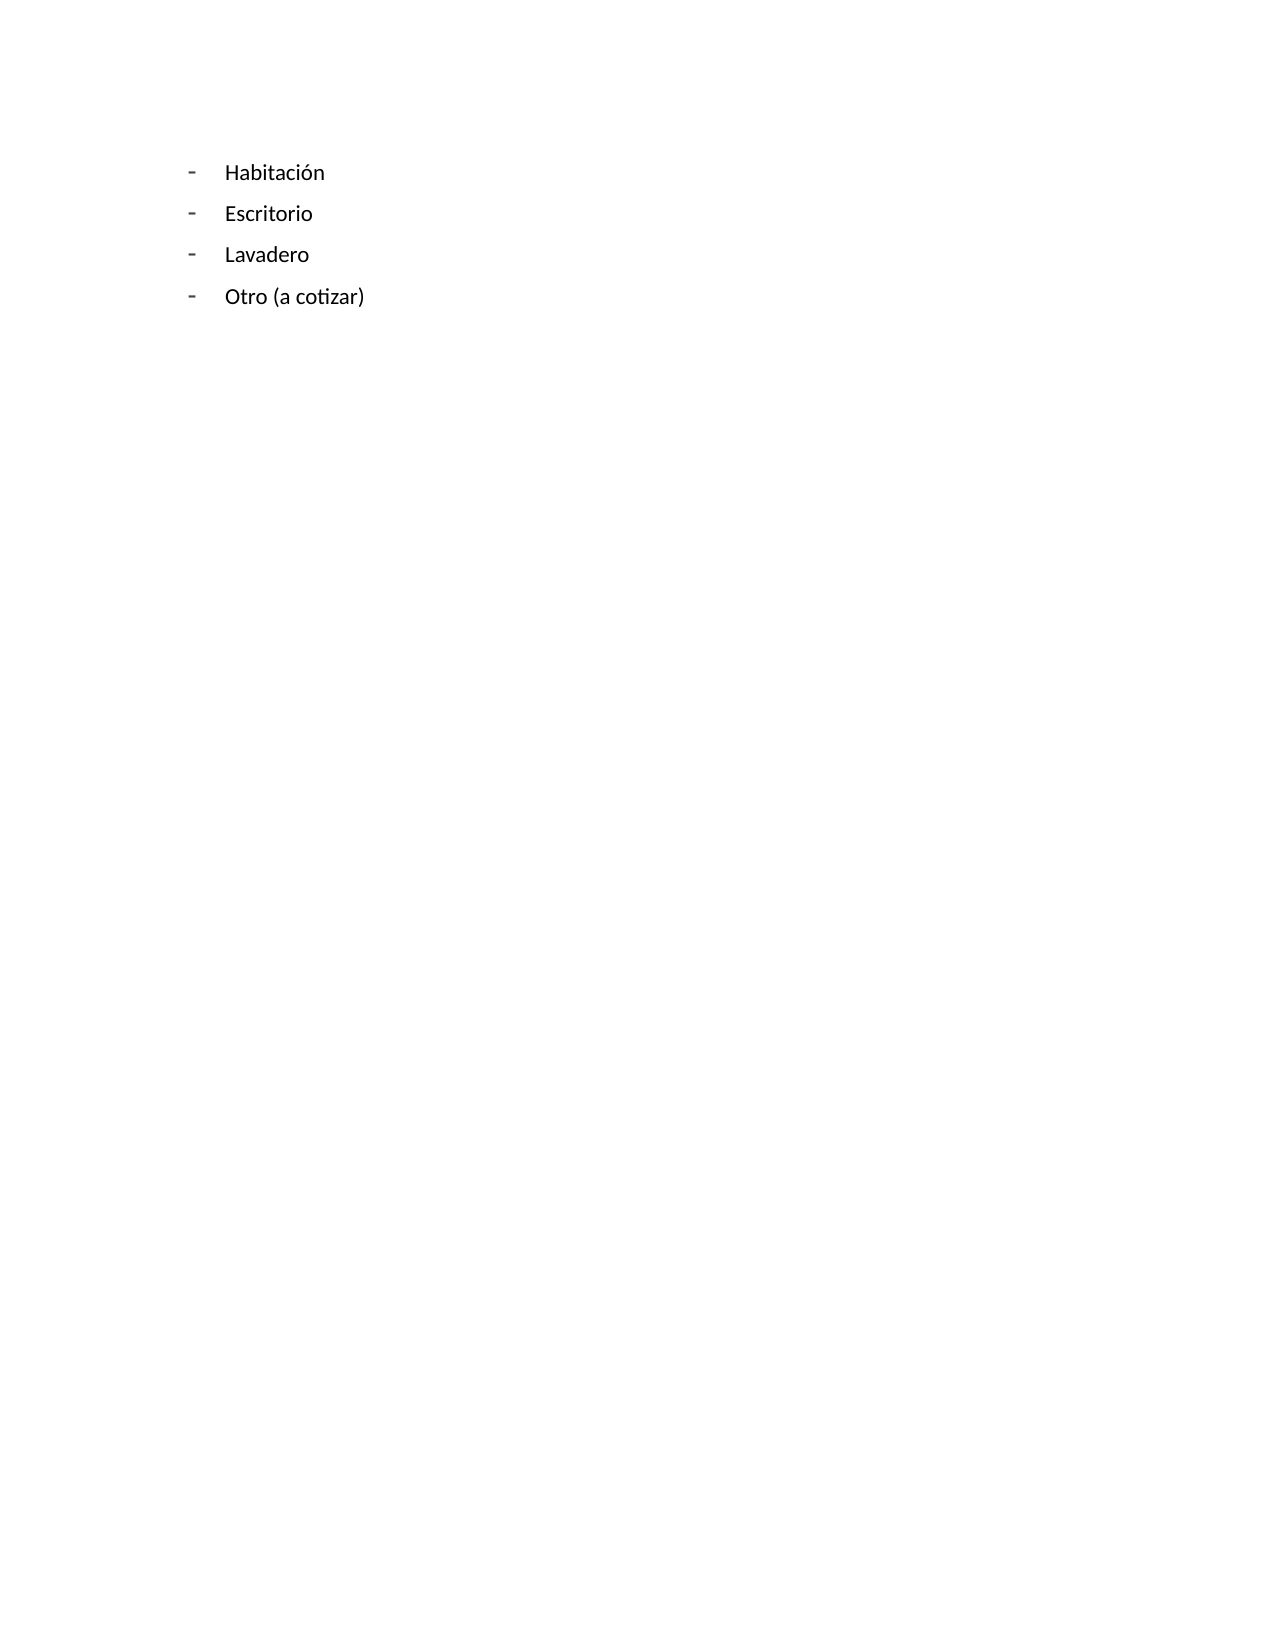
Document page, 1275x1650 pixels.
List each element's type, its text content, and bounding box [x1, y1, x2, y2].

list Escritorio [187, 191, 1125, 230]
list Habitación [187, 150, 1125, 188]
list Otro (a cotizar) [187, 274, 1125, 312]
list Lavadero [187, 233, 1125, 271]
